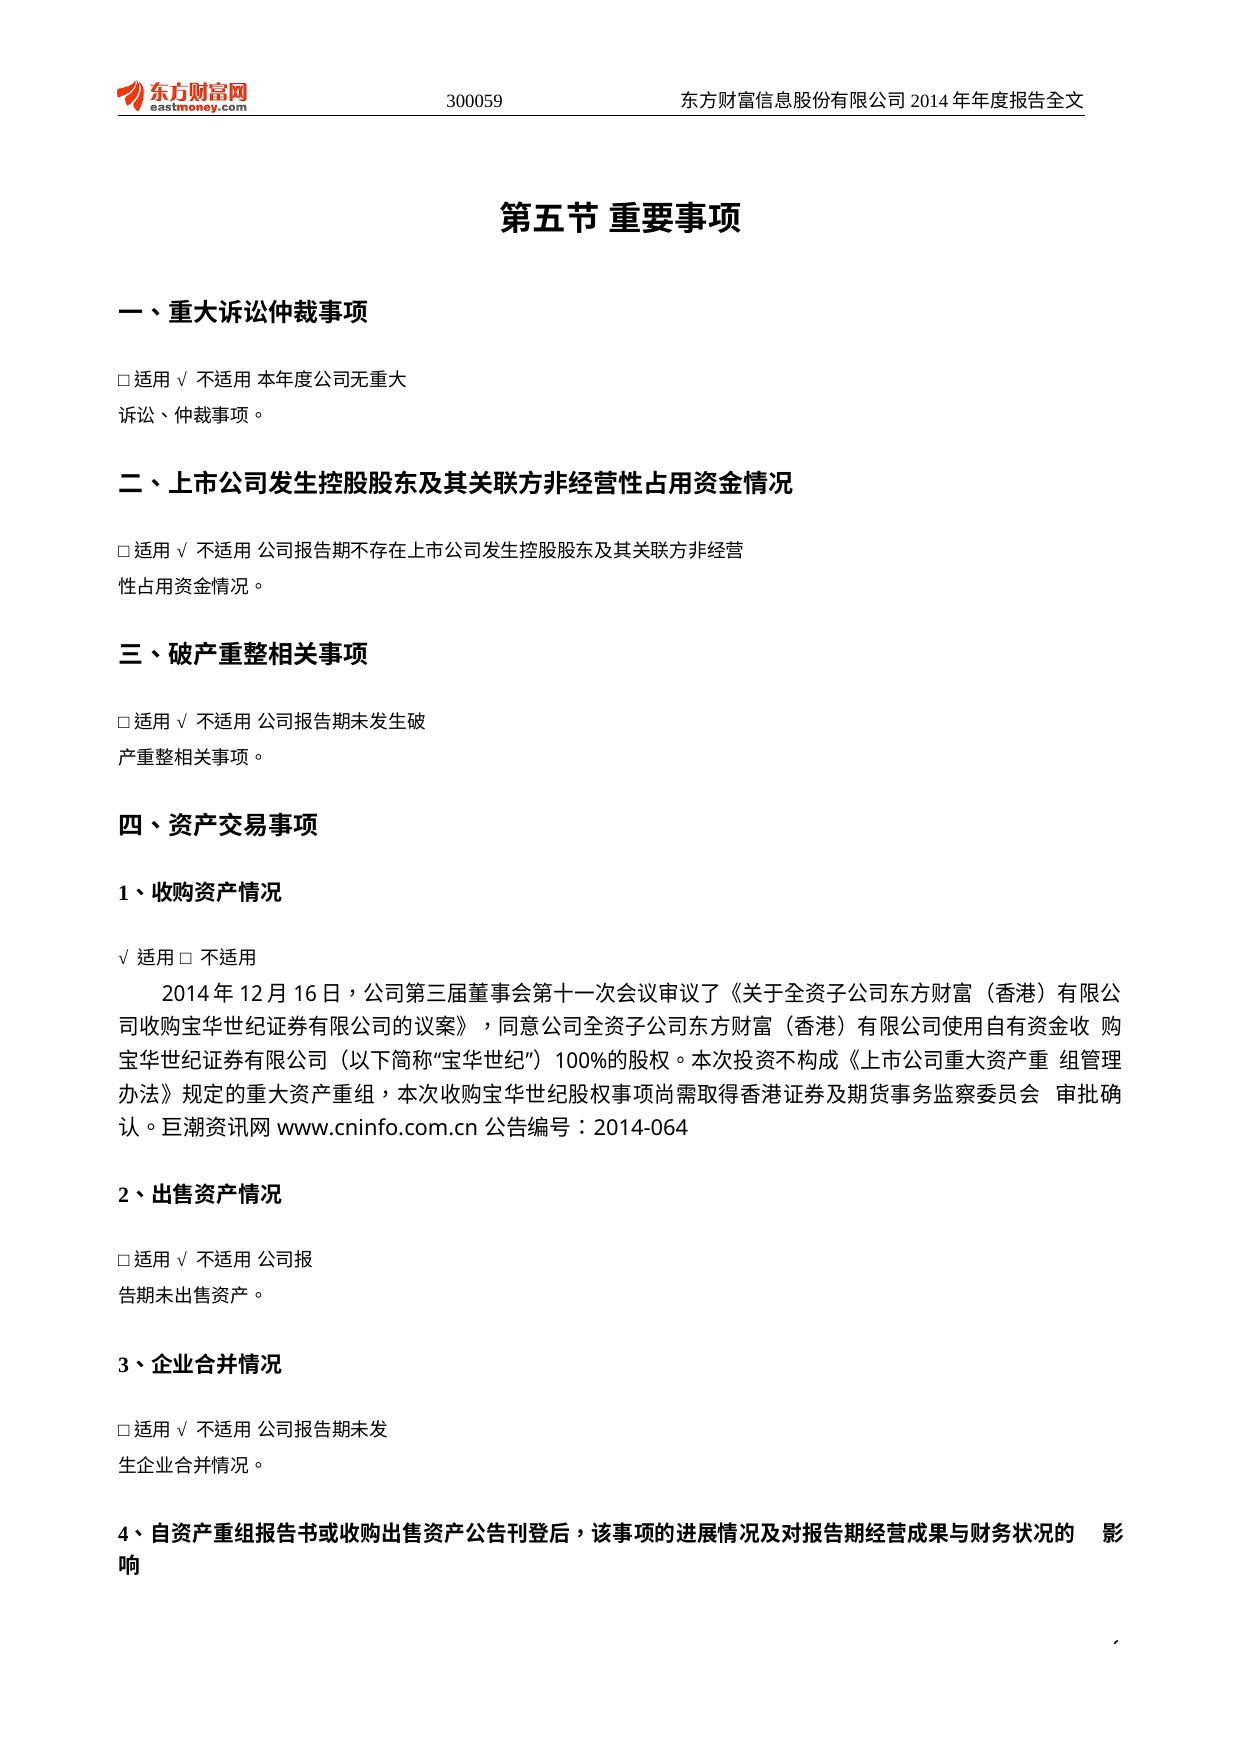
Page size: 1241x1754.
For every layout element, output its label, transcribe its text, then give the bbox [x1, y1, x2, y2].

subtitle 一、重大诉讼仲裁事项 [118, 295, 1125, 329]
picture [117, 80, 247, 113]
text □ 适用 √ 不适用 本年度公司无重大诉讼、仲裁事项。 [118, 367, 420, 428]
subtitle 四、资产交易事项 [118, 808, 1125, 842]
text □ 适用 √ 不适用 公司报告期未出售资产。 [118, 1247, 326, 1308]
text √ 适用 □ 不适用 [118, 944, 1125, 970]
text □ 适用 √ 不适用 公司报告期未发生破产重整相关事项。 [118, 708, 439, 770]
text 2014年12月16日，公司第三届董事会第十一次会议审议了《关于全资子公司东方财富（香港）有限公 司收购宝华世纪证券有限公司的议案》，同意公司全资子公司东方财富（香港）有限公司使用自有资金收 购宝华世纪证券有限公司（以下简称“宝华世纪”）100%的股权。本次投资不构成《上市公司重大资产重 组管理办法》规定的重大资产重组，本次收购宝华世纪股权事项尚需取得香港证券及期货事务监察委员会 审批确认。巨潮资讯网 www.cninfo.com.cn 公告编号：2014-064 [118, 978, 1122, 1142]
text □ 适用 √ 不适用 公司报告期不存在上市公司发生控股股东及其关联方非经营性占用资金情况。 [118, 538, 757, 599]
subtitle 第五节 重要事项 [493, 195, 747, 240]
subtitle 三、破产重整相关事项 [118, 637, 1125, 671]
subtitle 二、上市公司发生控股股东及其关联方非经营性占用资金情况 [118, 466, 1125, 500]
text □ 适用 √ 不适用 公司报告期未发生企业合并情况。 [118, 1416, 401, 1477]
subtitle 1、收购资产情况 [118, 877, 1125, 907]
subtitle 2、出售资产情况 [118, 1179, 1125, 1209]
subtitle 3、企业合并情况 [118, 1348, 1125, 1378]
subtitle 4、自资产重组报告书或收购出售资产公告刊登后，该事项的进展情况及对报告期经营成果与财务状况的 影响 [118, 1518, 1125, 1579]
